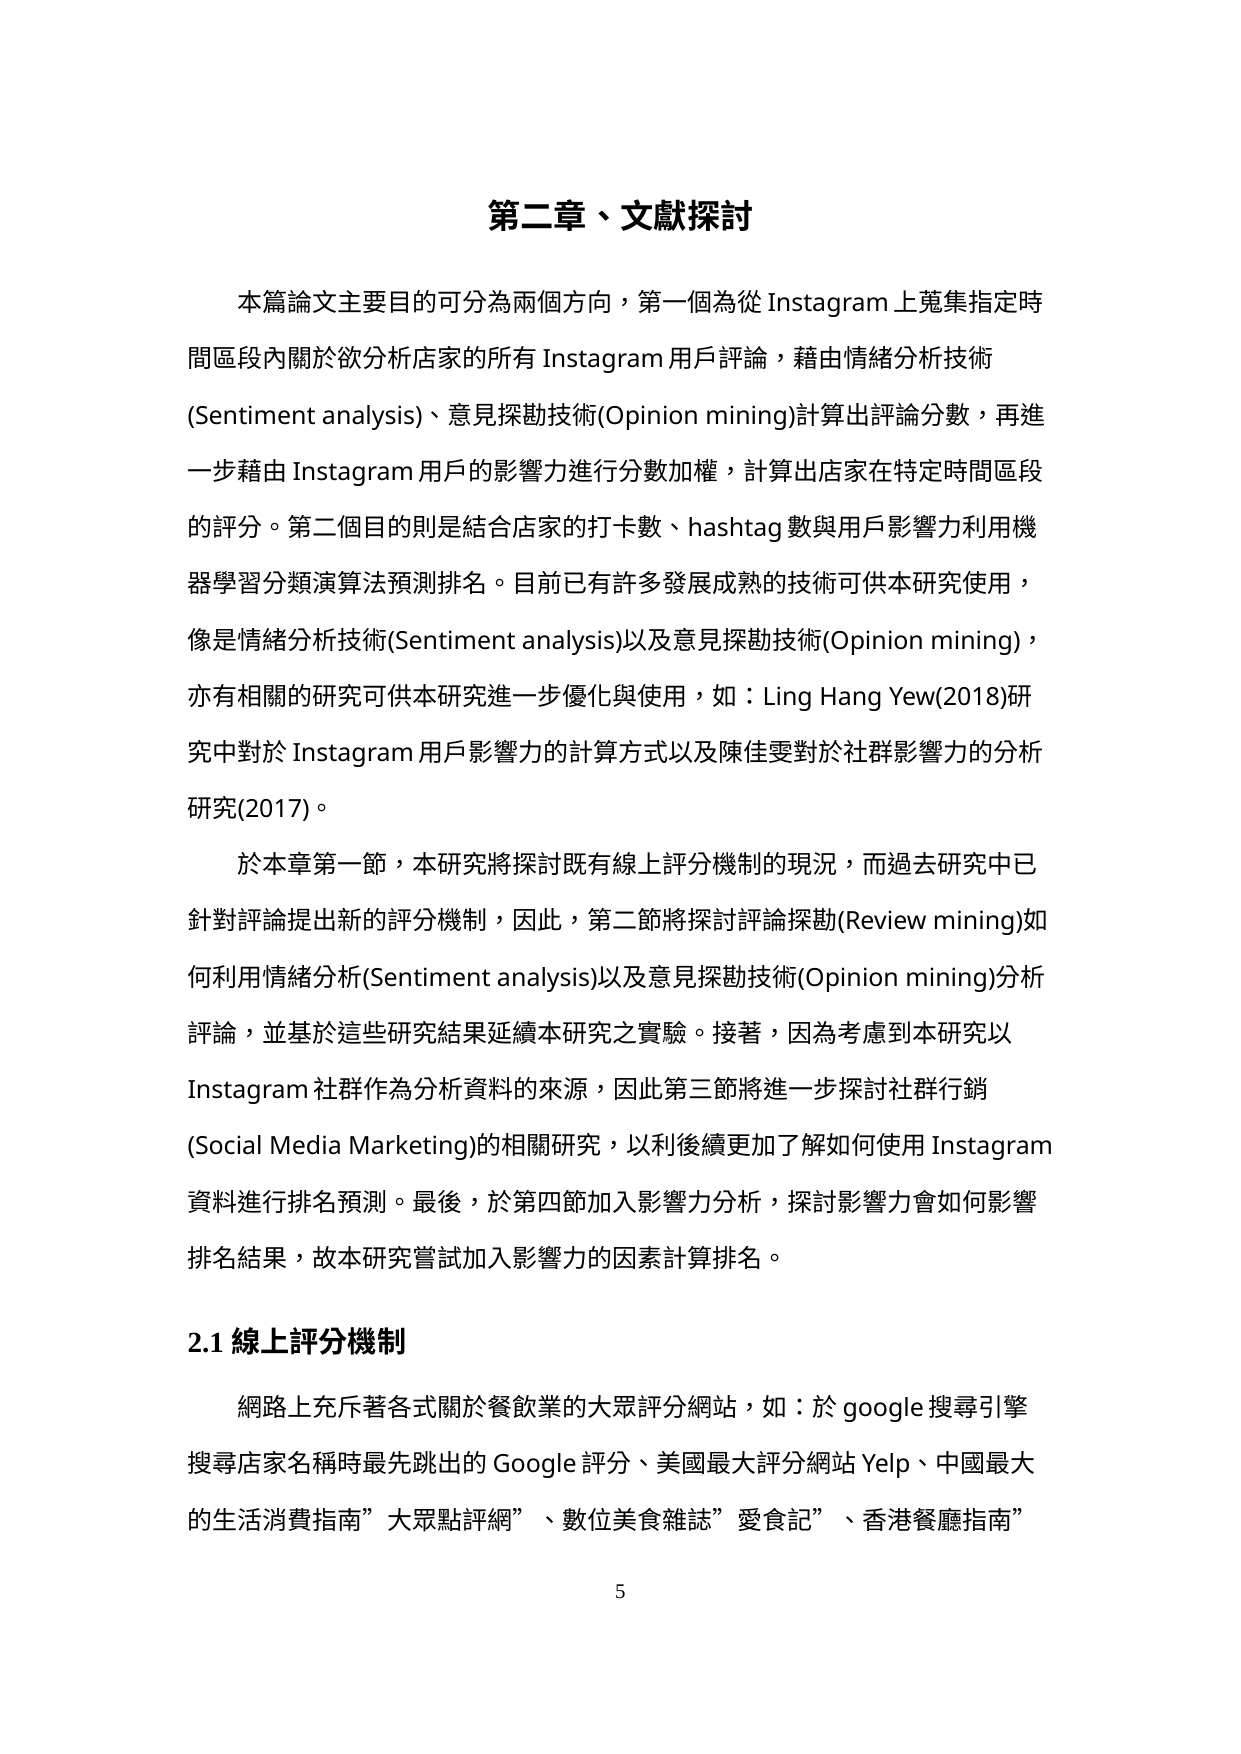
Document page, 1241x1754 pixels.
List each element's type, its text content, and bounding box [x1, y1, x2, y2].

title 第二章、文獻探討 [187, 177, 1053, 252]
text 本篇論文主要目的可分為兩個方向，第一個為從Instagram上蒐集指定時間區段內關於欲分析店家的所有Instagram用戶評論，藉由情緒分析技術(Sentiment analysis)、意見探勘技術(Opinion mining)計算出評論分數，再進一步藉由Instagram用戶的影響力進行分數加權，計算出店家在特定時間區段的評分。第二個目的則是結合店家的打卡數、hashtag數與用戶影響力利用機器學習分類演算法預測排名。目前已有許多發展成熟的技術可供本研究使用，像是情緒分析技術(Sentiment analysis)以及意見探勘技術(Opinion mining)，亦有相關的研究可供本研究進一步優化與使用，如：Ling Hang Yew(2018)研究中對於Instagram用戶影響力的計算方式以及陳佳雯對於社群影響力的分析研究(2017)。 [187, 282, 1053, 826]
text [187, 1387, 1053, 1537]
text 於本章第一節，本研究將探討既有線上評分機制的現況，而過去研究中已針對評論提出新的評分機制，因此，第二節將探討評論探勘(Review mining)如何利用情緒分析(Sentiment analysis)以及意見探勘技術(Opinion mining)分析評論，並基於這些研究結果延續本研究之實驗。接著，因為考慮到本研究以Instagram社群作為分析資料的來源，因此第三節將進一步探討社群行銷(Social Media Marketing)的相關研究，以利後續更加了解如何使用Instagram資料進行排名預測。最後，於第四節加入影響力分析，探討影響力會如何影響排名結果，故本研究嘗試加入影響力的因素計算排名。 [187, 844, 1053, 1275]
text 2.1 線上評分機制 [187, 1303, 1053, 1378]
